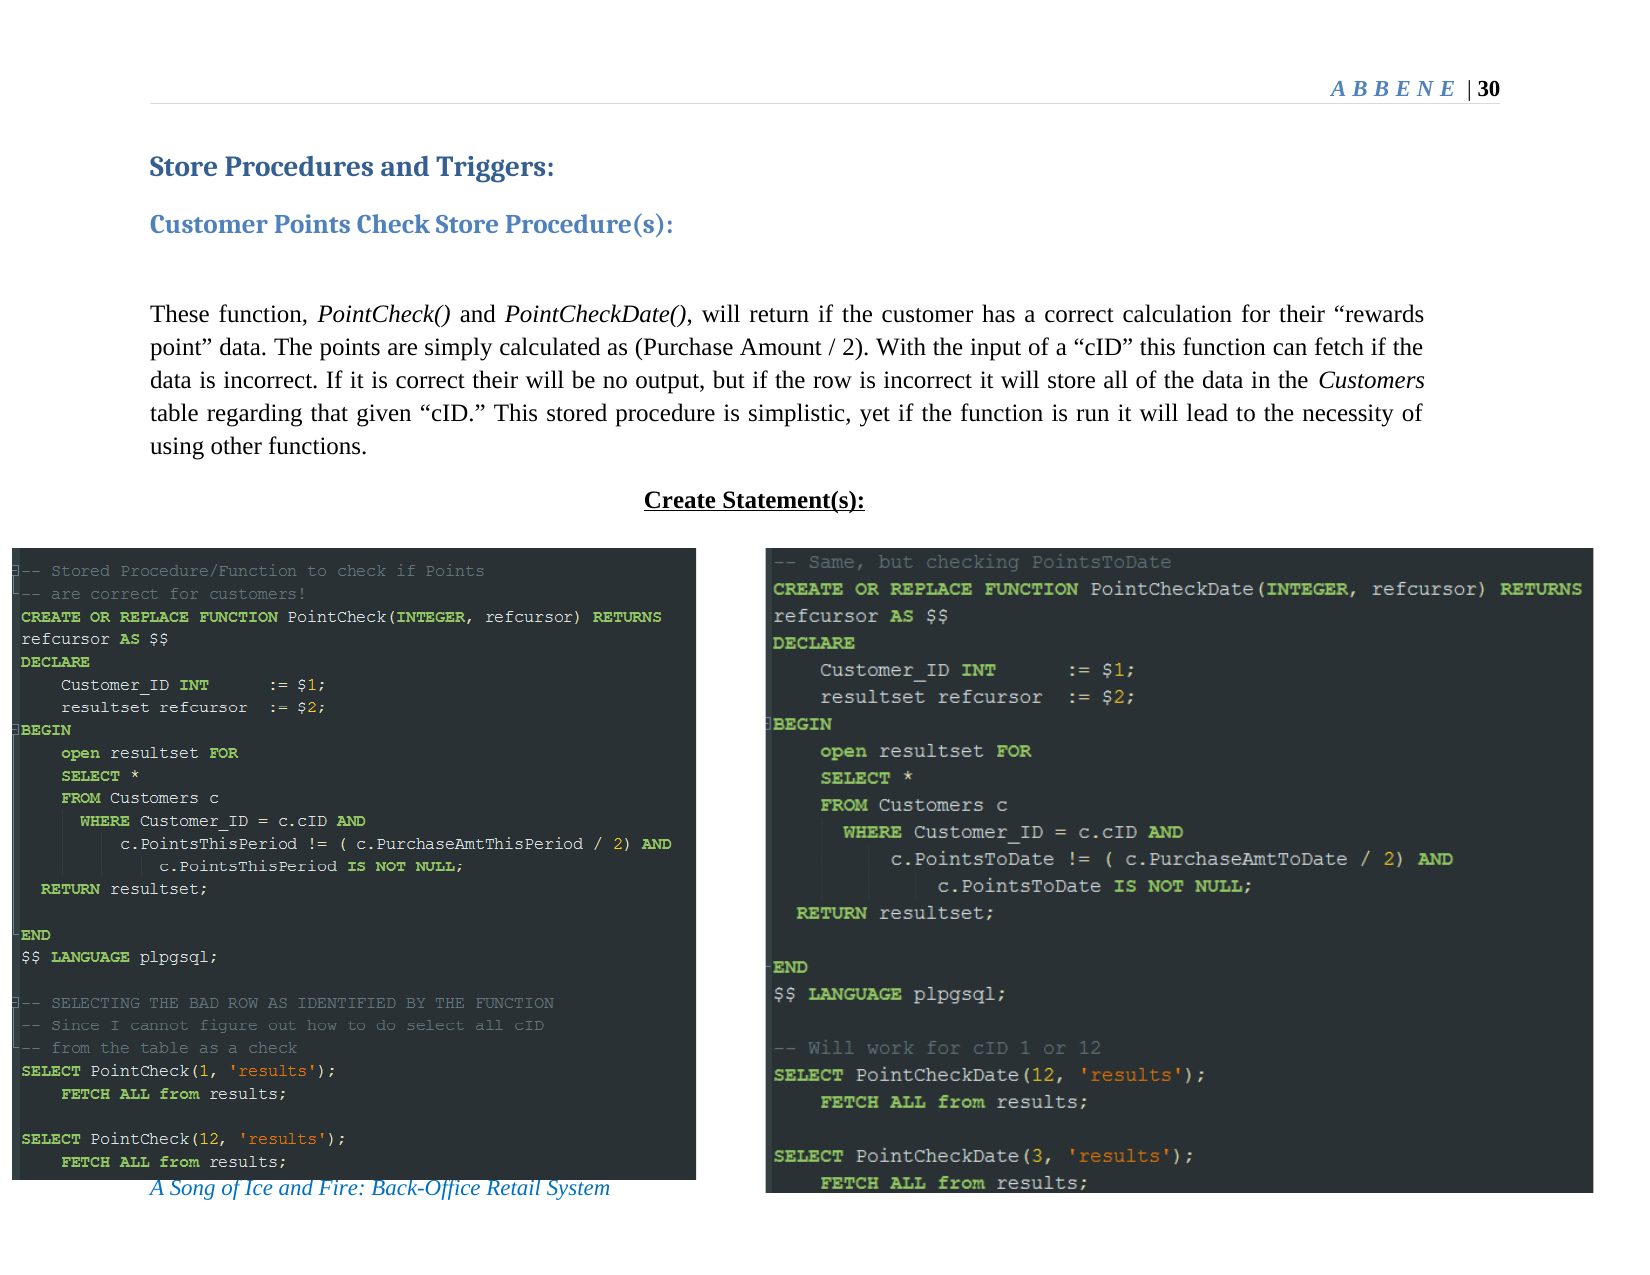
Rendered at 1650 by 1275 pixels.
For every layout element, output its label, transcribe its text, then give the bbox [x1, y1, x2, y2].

subtitle Customer Points Check Store Procedure(s): [150, 209, 1500, 241]
text Create Statement(s): [150, 485, 1500, 514]
text These function, PointCheck() and PointCheckDate(), will return if the customer has a correct calculation for their “rewards point” data. The points are simply calculated as (Purchase Amount / 2). With the input of a “cID” this function can fetch if the data is incorrect. If it is correct their will be no output, but if the row is incorrect it will store all of the data in the Customers table regarding that given “cID.” This stored procedure is simplistic, yet if the function is run it will lead to the necessity of using other functions. [150, 299, 1425, 460]
subtitle Store Procedures and Triggers: [150, 150, 1500, 183]
picture [12, 548, 696, 1179]
picture [765, 548, 1594, 1192]
